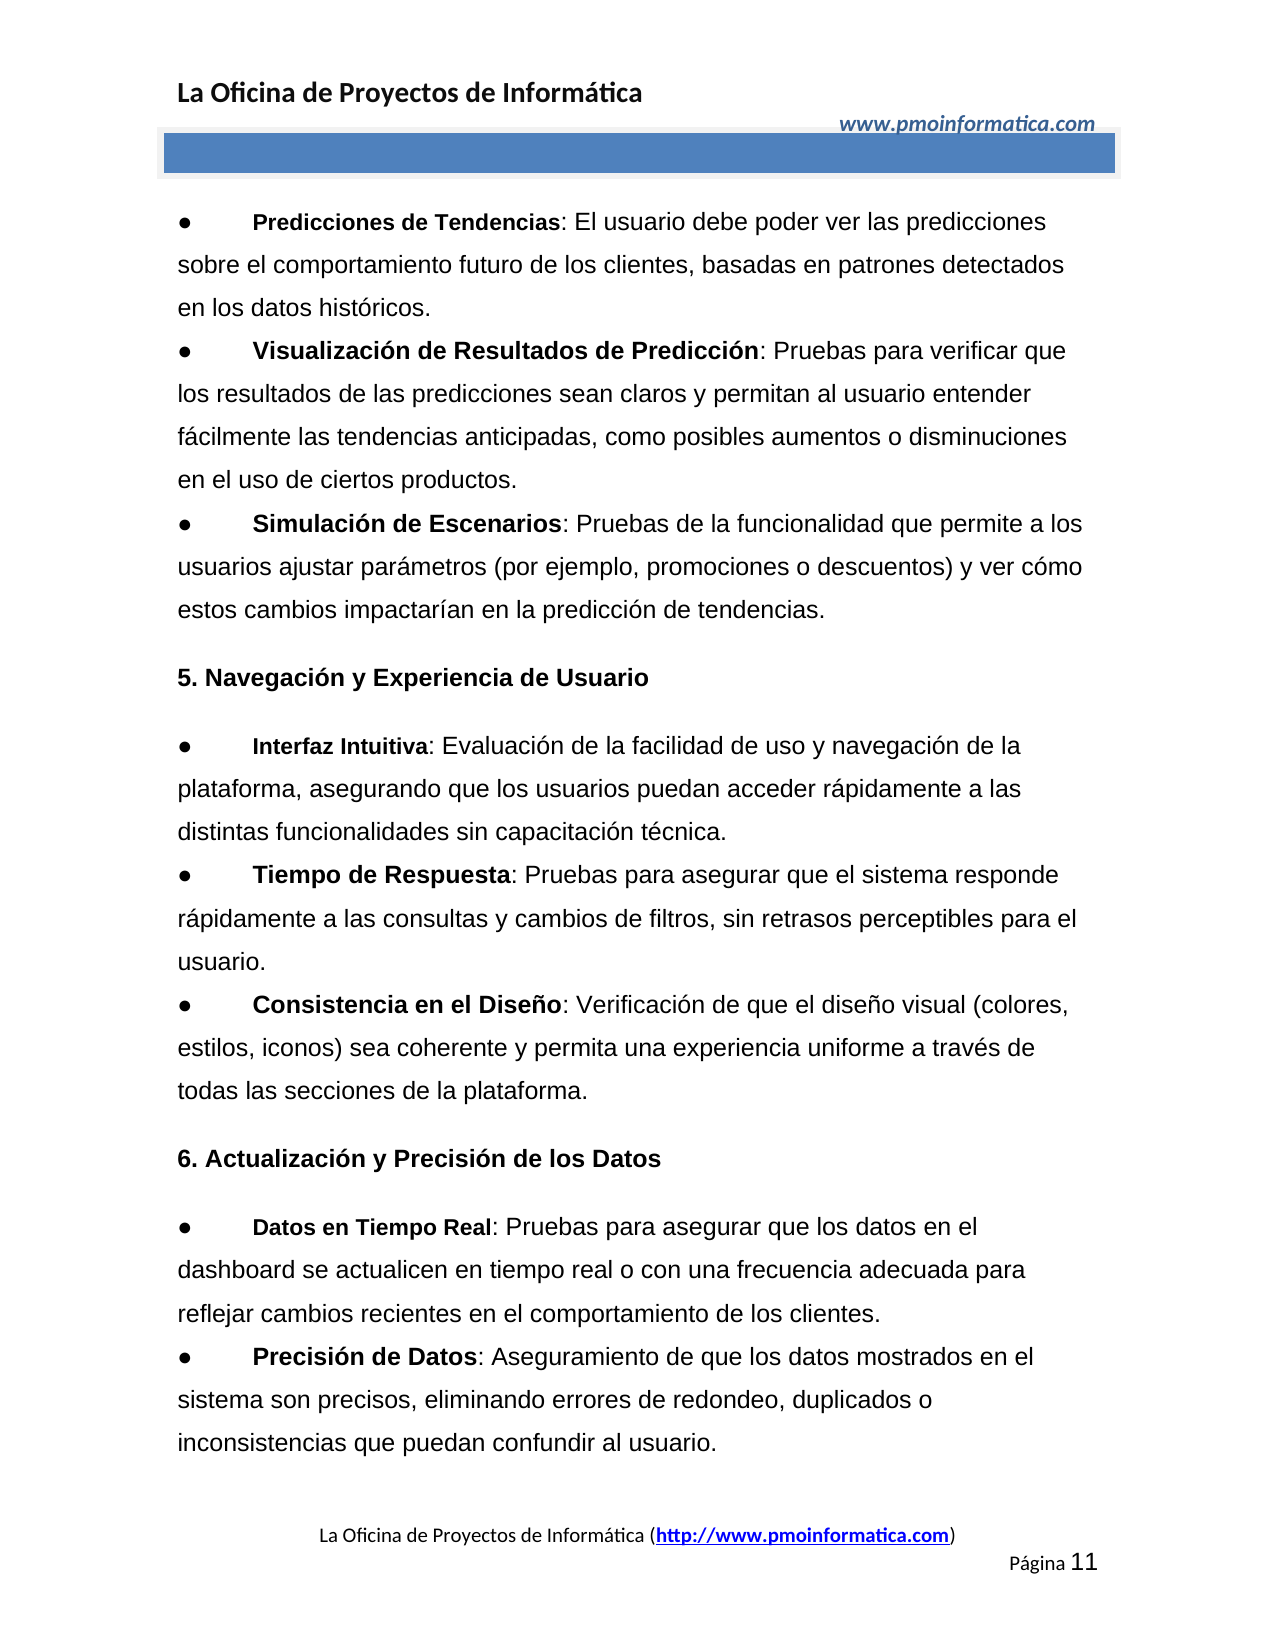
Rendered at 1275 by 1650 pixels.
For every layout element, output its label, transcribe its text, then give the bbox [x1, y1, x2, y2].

list Visualización de Resultados de Predicción: Pruebas para verificar que los resultados de las predicciones sean claros y permitan al usuario entender fácilmente las tendencias anticipadas, como posibles aumentos o disminuciones en el uso de ciertos productos. [177, 336, 1098, 494]
list Consistencia en el Diseño: Verificación de que el diseño visual (colores, estilos, iconos) sea coherente y permita una experiencia uniforme a través de todas las secciones de la plataforma. [177, 990, 1098, 1105]
list Precisión de Datos: Aseguramiento de que los datos mostrados en el sistema son precisos, eliminando errores de redondeo, duplicados o inconsistencias que puedan confundir al usuario. [177, 1342, 1098, 1457]
list Predicciones de Tendencias: El usuario debe poder ver las predicciones sobre el comportamiento futuro de los clientes, basadas en patrones detectados en los datos históricos. [177, 207, 1098, 322]
list Tiempo de Respuesta: Pruebas para asegurar que el sistema responde rápidamente a las consultas y cambios de filtros, sin retrasos perceptibles para el usuario. [177, 861, 1098, 976]
text 6. Actualización y Precisión de los Datos [177, 1144, 1098, 1173]
list Datos en Tiempo Real: Pruebas para asegurar que los datos en el dashboard se actualicen en tiempo real o con una frecuencia adecuada para reflejar cambios recientes en el comportamiento de los clientes. [177, 1212, 1098, 1327]
list Interfaz Intuitiva: Evaluación de la facilidad de uso y navegación de la plataforma, asegurando que los usuarios puedan acceder rápidamente a las distintas funcionalidades sin capacitación técnica. [177, 731, 1098, 846]
list Simulación de Escenarios: Pruebas de la funcionalidad que permite a los usuarios ajustar parámetros (por ejemplo, promociones o descuentos) y ver cómo estos cambios impactarían en la predicción de tendencias. [177, 509, 1098, 624]
text 5. Navegación y Experiencia de Usuario [177, 663, 1098, 692]
